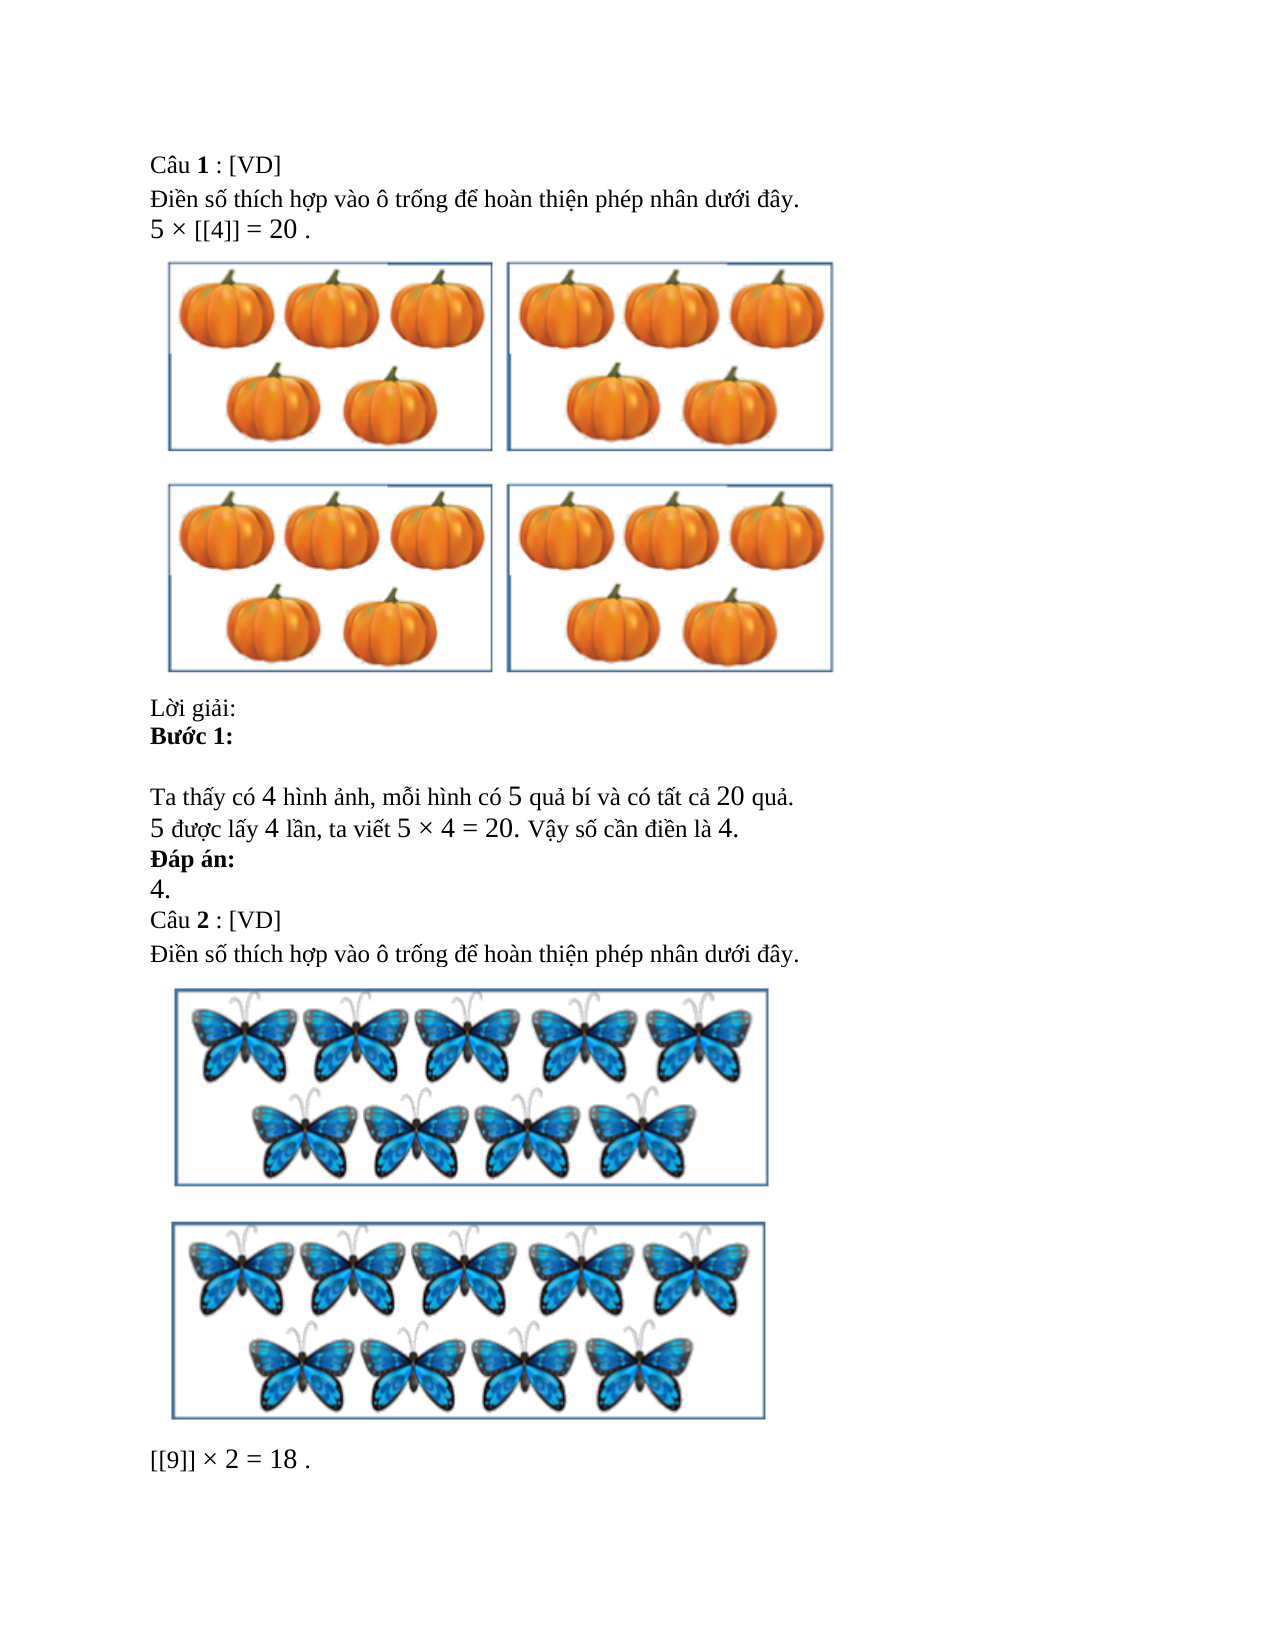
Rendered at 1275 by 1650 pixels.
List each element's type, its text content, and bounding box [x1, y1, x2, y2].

text Ta thấy có 4 hình ảnh, mỗi hình có 5 quả bí và có tất cả 20 quả. 5 được lấy 4 lần, ta viết 5 × 4 = 20. Vậy số cần điền là 4. Đáp án: 4. [150, 750, 1125, 905]
text Câu 2 : [VD] [150, 905, 1125, 933]
text Câu 1 : [VD] [150, 150, 1125, 179]
text Lời giải: [150, 693, 1125, 721]
picture [150, 245, 854, 688]
picture [150, 967, 792, 1443]
text Bước 1: [150, 721, 1125, 750]
